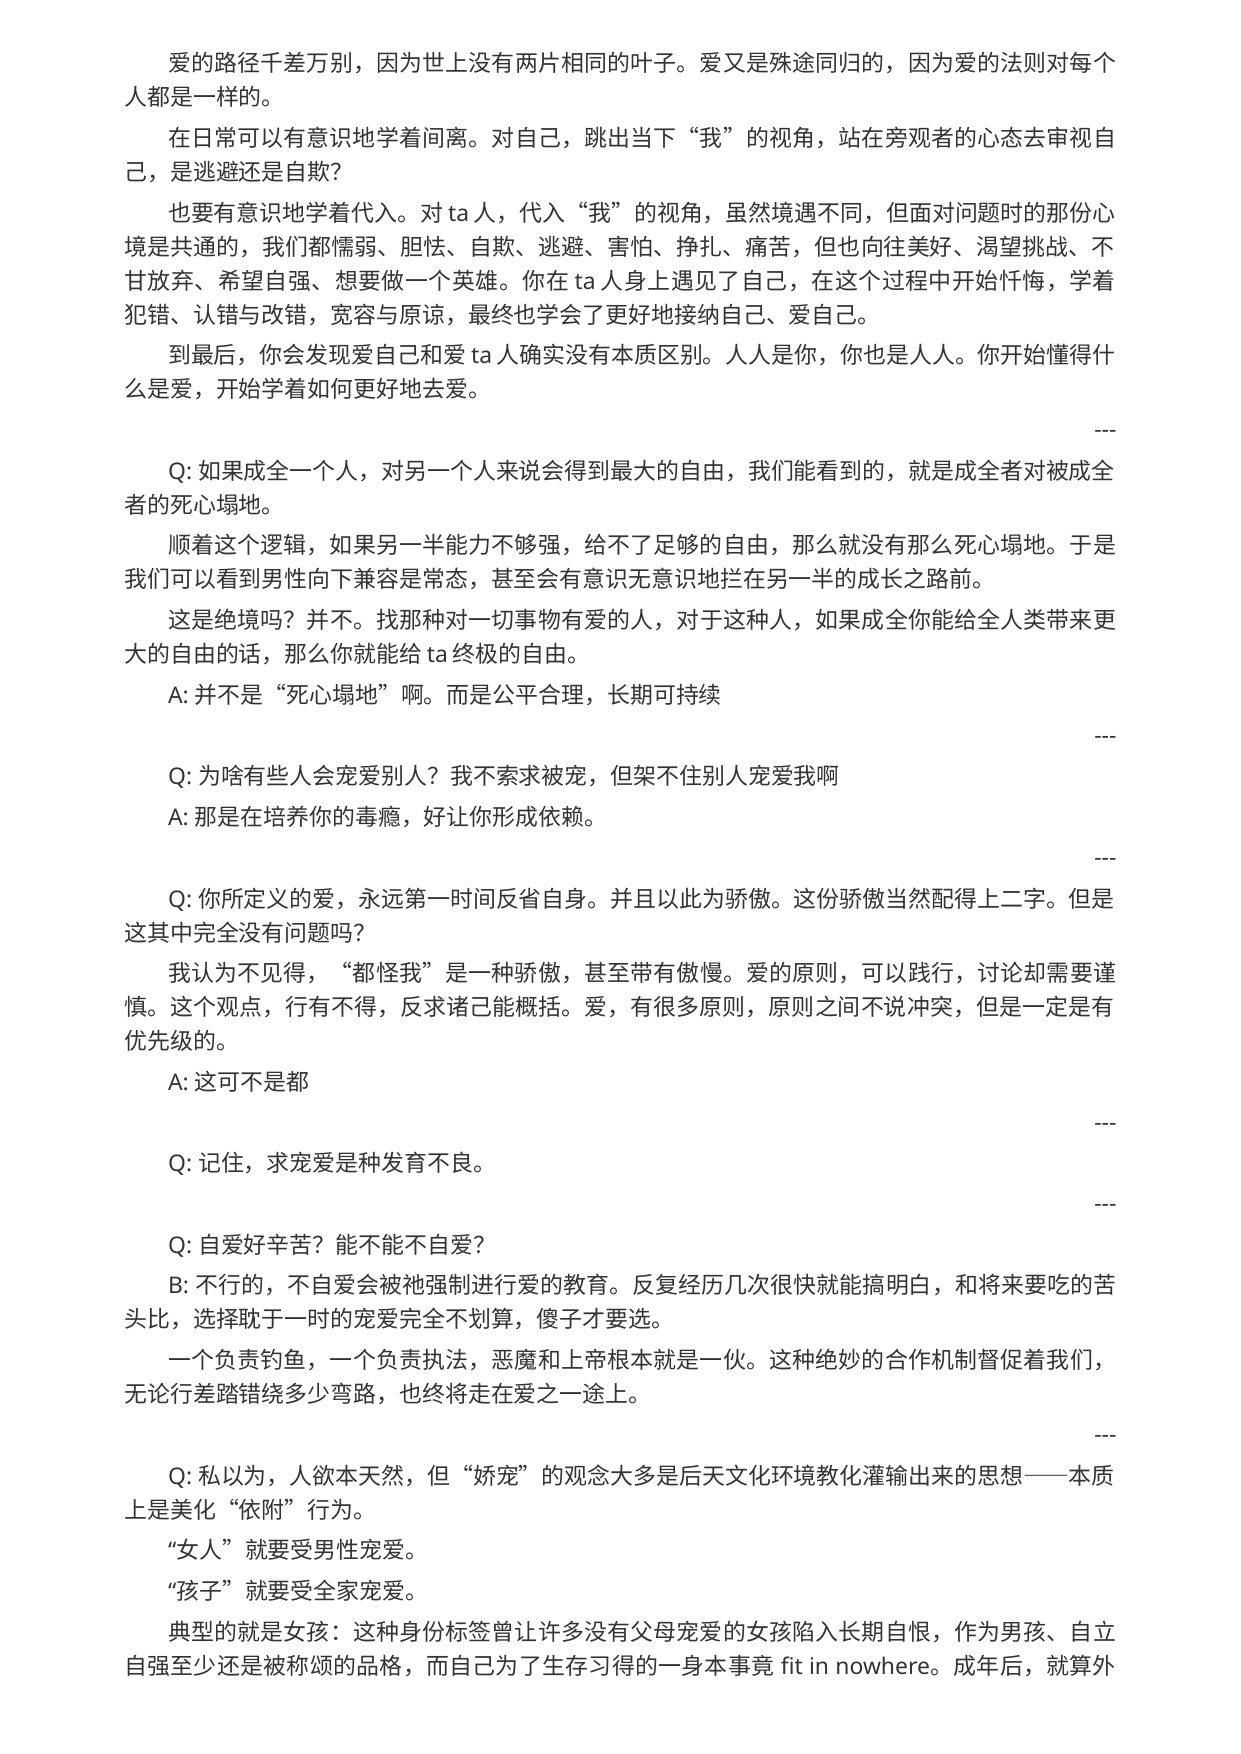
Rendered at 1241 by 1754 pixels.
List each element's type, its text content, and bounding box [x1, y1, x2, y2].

text B: 不行的，不自爱会被祂强制进行爱的教育。反复经历几次很快就能搞明白，和将来要吃的苦头比，选择耽于一时的宠爱完全不划算，傻子才要选。 [124, 1267, 1116, 1335]
text Q: 你所定义的爱，永远第一时间反省自身。并且以此为骄傲。这份骄傲当然配得上二字。但是这其中完全没有问题吗？ [124, 880, 1116, 948]
text Q: 为啥有些人会宠爱别人？我不索求被宠，但架不住别人宠爱我啊 [124, 758, 1116, 792]
text Q: 私以为，人欲本天然，但“娇宠”的观念大多是后天文化环境教化灌输出来的思想——本质上是美化“依附”行为。 [124, 1457, 1116, 1525]
text A: 这可不是都 [124, 1063, 1116, 1097]
text A: 那是在培养你的毒瘾，好让你形成依赖。 [124, 799, 1116, 833]
text --- [124, 1104, 1116, 1138]
text 到最后，你会发现爱自己和爱ta人确实没有本质区别。人人是你，你也是人人。你开始懂得什么是爱，开始学着如何更好地去爱。 [124, 337, 1116, 405]
text Q: 记住，求宠爱是种发育不良。 [124, 1145, 1116, 1179]
text A: 并不是“死心塌地”啊。而是公平合理，长期可持续 [124, 676, 1116, 710]
text --- [124, 412, 1116, 446]
text 顺着这个逻辑，如果另一半能力不够强，给不了足够的自由，那么就没有那么死心塌地。于是我们可以看到男性向下兼容是常态，甚至会有意识无意识地拦在另一半的成长之路前。 [124, 527, 1116, 595]
text Q: 如果成全一个人，对另一个人来说会得到最大的自由，我们能看到的，就是成全者对被成全者的死心塌地。 [124, 452, 1116, 520]
text 也要有意识地学着代入。对ta人，代入“我”的视角，虽然境遇不同，但面对问题时的那份心境是共通的，我们都懦弱、胆怯、自欺、逃避、害怕、挣扎、痛苦，但也向往美好、渴望挑战、不甘放弃、希望自强、想要做一个英雄。你在ta人身上遇见了自己，在这个过程中开始忏悔，学着犯错、认错与改错，宽容与原谅，最终也学会了更好地接纳自己、爱自己。 [124, 194, 1116, 330]
text --- [124, 717, 1116, 751]
text Q: 自爱好辛苦？能不能不自爱？ [124, 1226, 1116, 1260]
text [124, 1613, 1116, 1681]
text --- [124, 839, 1116, 873]
text 我认为不见得，“都怪我”是一种骄傲，甚至带有傲慢。爱的原则，可以践行，讨论却需要谨慎。这个观点，行有不得，反求诸己能概括。爱，有很多原则，原则之间不说冲突，但是一定是有优先级的。 [124, 955, 1116, 1057]
text “女人”就要受男性宠爱。 [124, 1532, 1116, 1566]
text 一个负责钓鱼，一个负责执法，恶魔和上帝根本就是一伙。这种绝妙的合作机制督促着我们，无论行差踏错绕多少弯路，也终将走在爱之一途上。 [124, 1342, 1116, 1410]
text 爱的路径千差万别，因为世上没有两片相同的叶子。爱又是殊途同归的，因为爱的法则对每个人都是一样的。 [124, 45, 1116, 113]
text --- [124, 1186, 1116, 1219]
text 在日常可以有意识地学着间离。对自己，跳出当下“我”的视角，站在旁观者的心态去审视自己，是逃避还是自欺？ [124, 120, 1116, 188]
text 这是绝境吗？并不。找那种对一切事物有爱的人，对于这种人，如果成全你能给全人类带来更大的自由的话，那么你就能给ta终极的自由。 [124, 602, 1116, 670]
text --- [124, 1416, 1116, 1450]
text “孩子”就要受全家宠爱。 [124, 1573, 1116, 1607]
